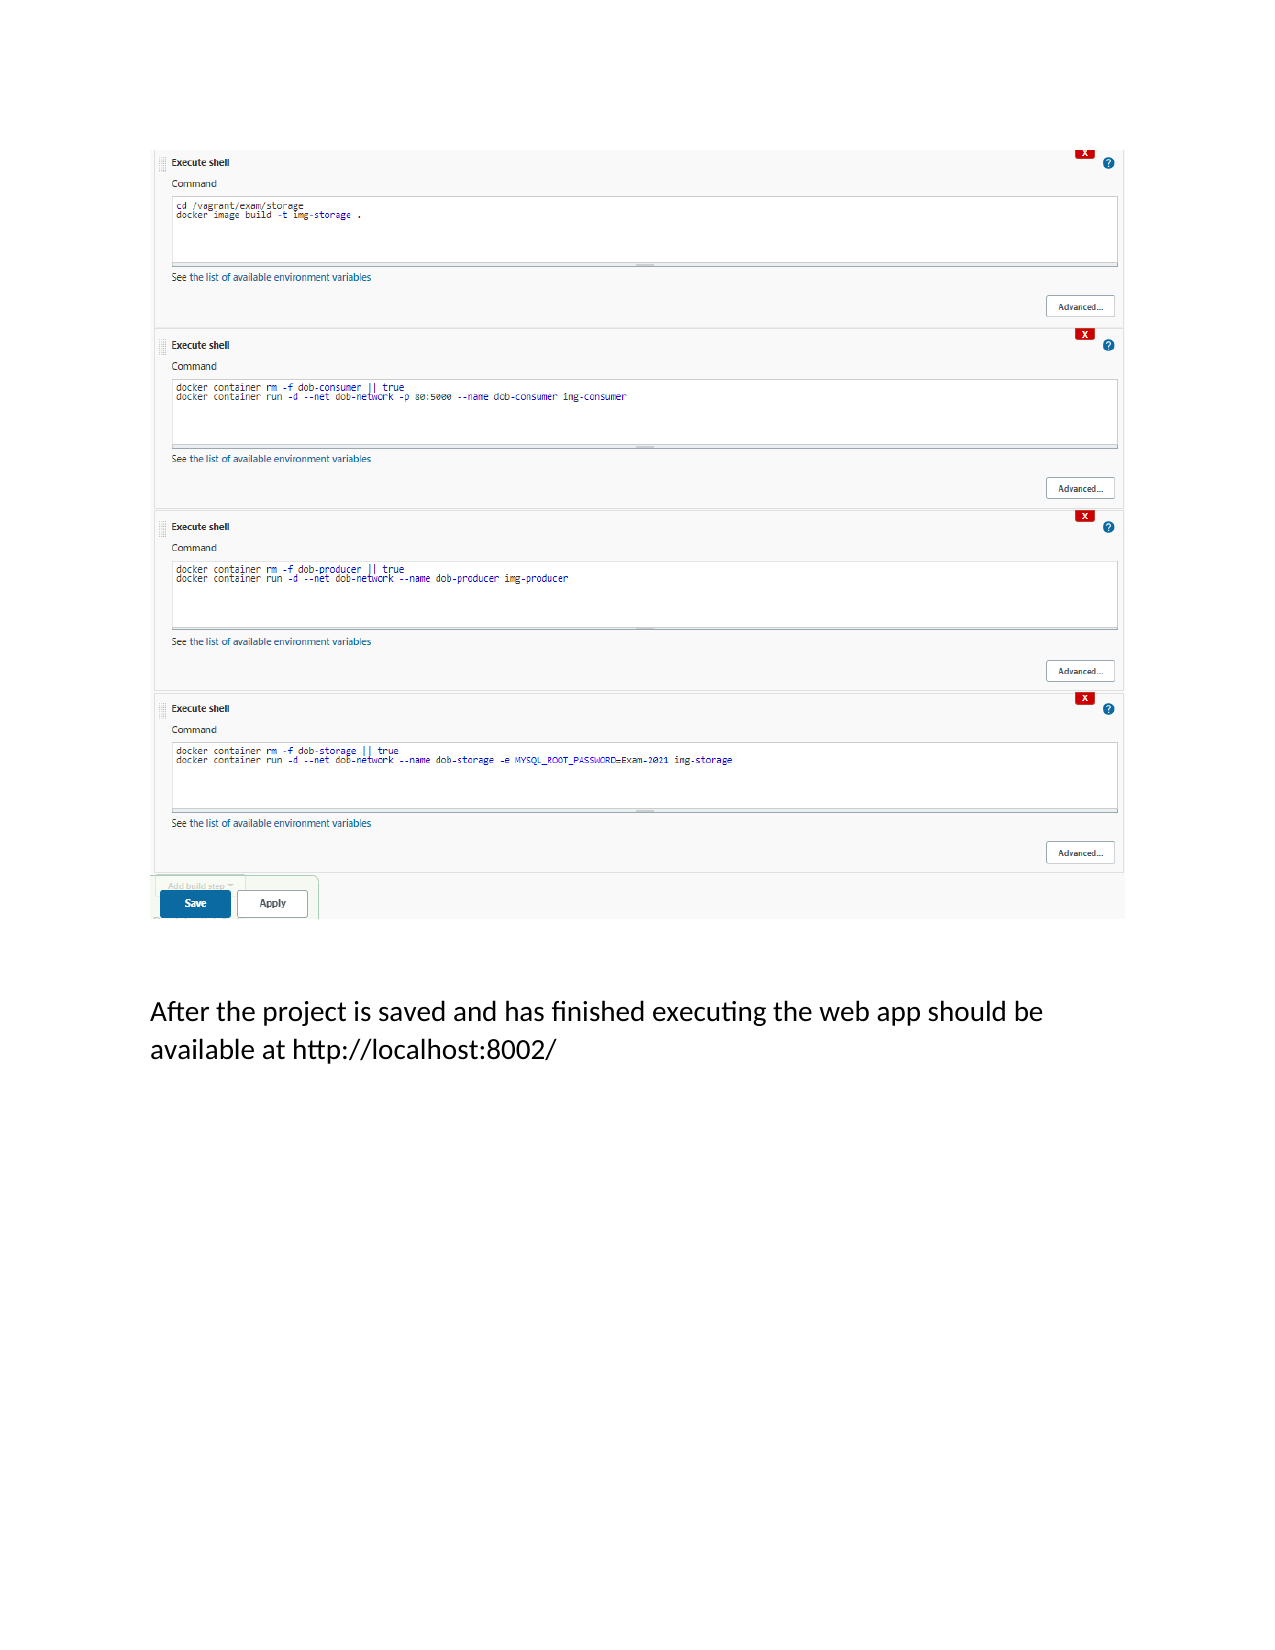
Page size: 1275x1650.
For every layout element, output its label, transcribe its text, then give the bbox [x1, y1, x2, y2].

picture [150, 150, 1125, 919]
text After the project is saved and has finished executing the web app should be available at http://localhost:8002/ [150, 993, 1125, 1067]
